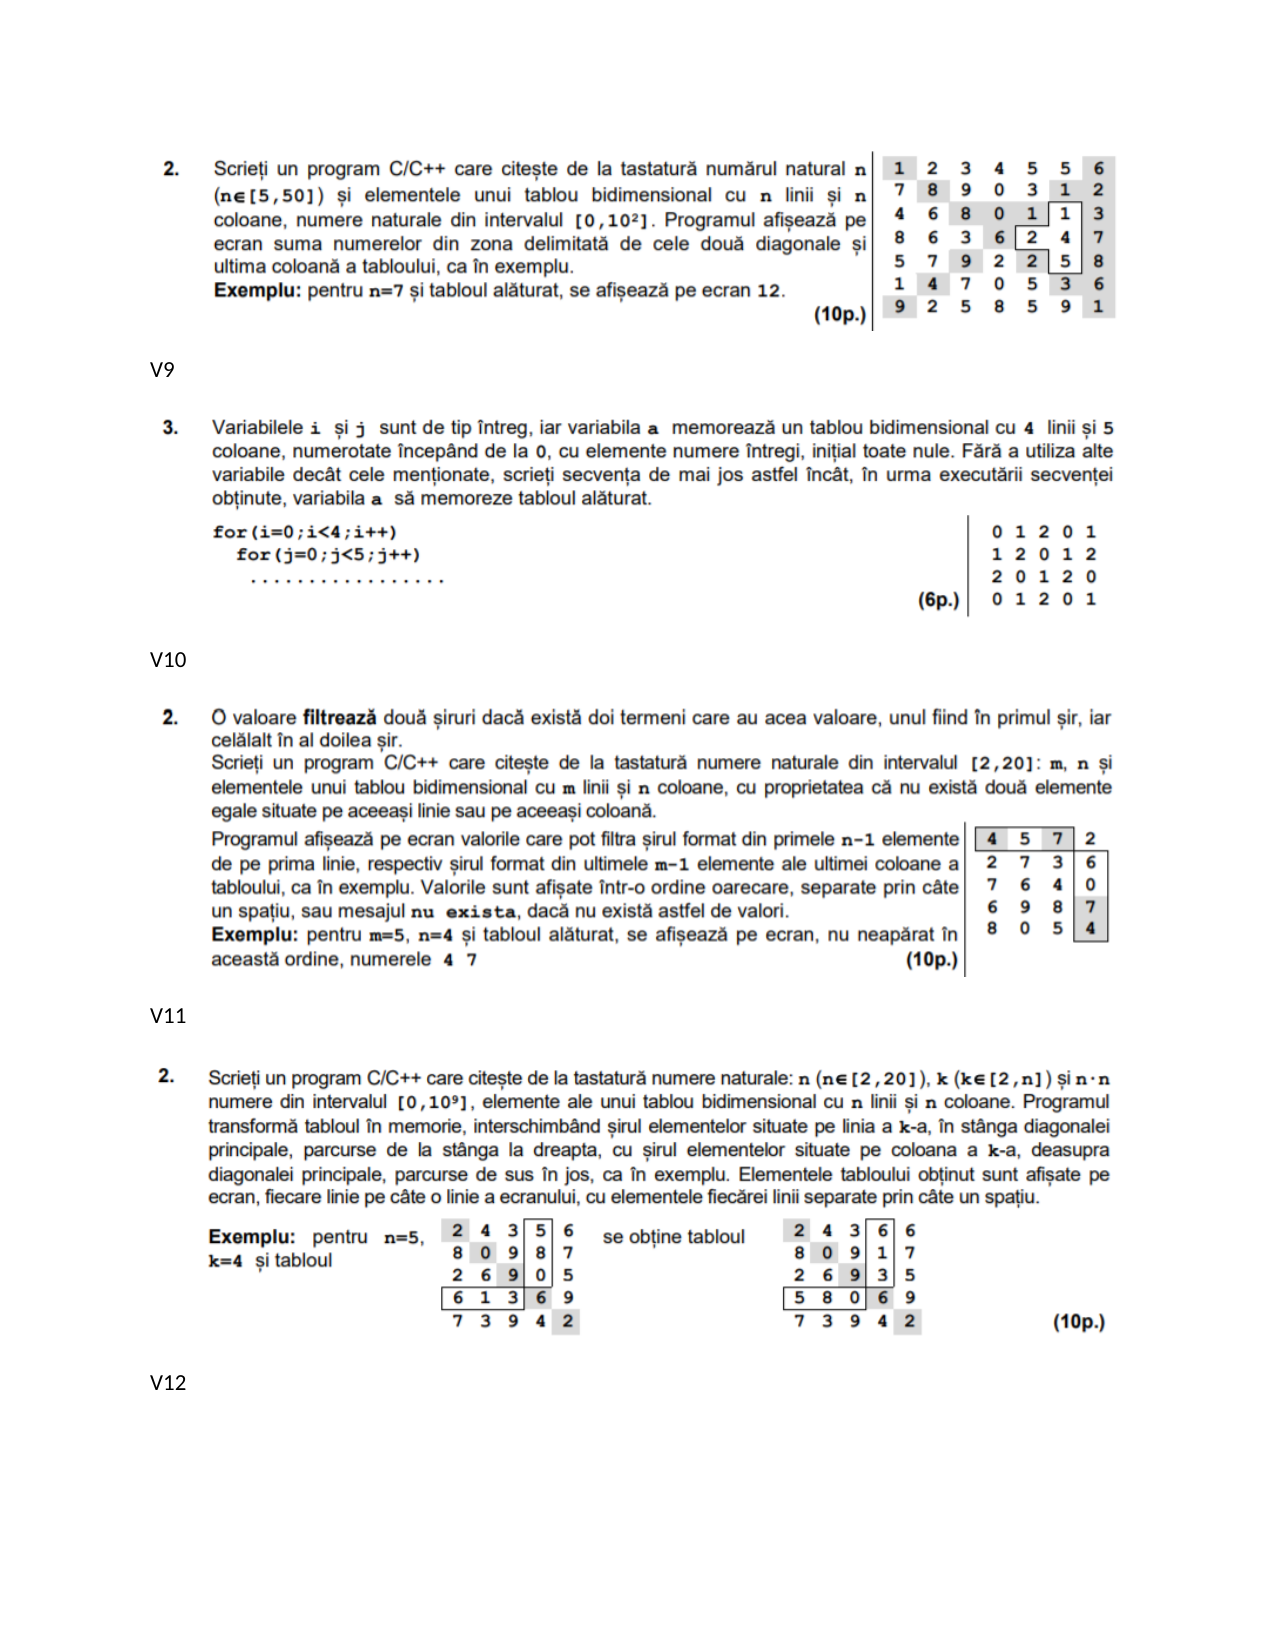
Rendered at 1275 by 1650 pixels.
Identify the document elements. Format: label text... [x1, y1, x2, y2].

text V10 [150, 645, 1125, 673]
text V12 [150, 1368, 1125, 1396]
picture [150, 697, 1125, 977]
picture [150, 150, 1125, 331]
text V11 [150, 1001, 1125, 1029]
picture [150, 408, 1125, 620]
text V9 [150, 356, 1125, 384]
picture [150, 1054, 1125, 1343]
